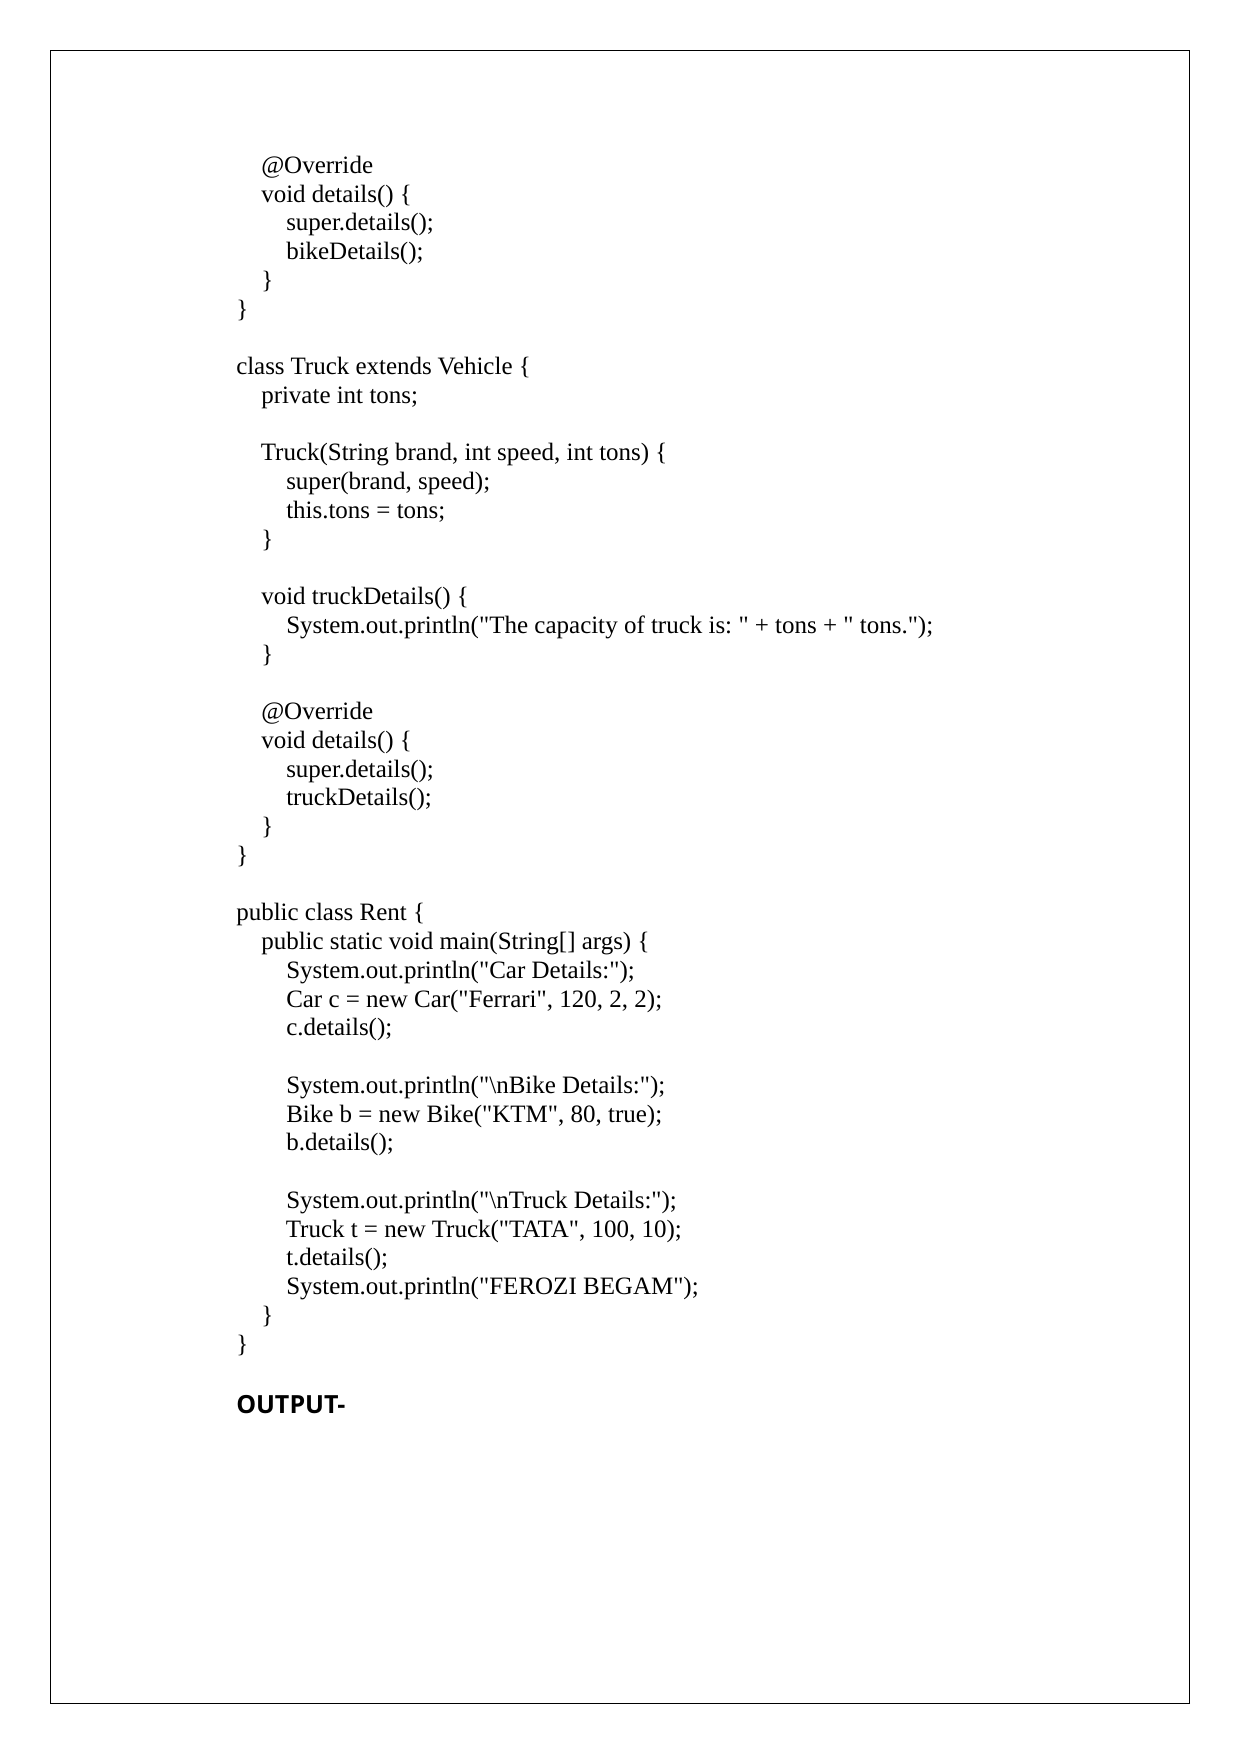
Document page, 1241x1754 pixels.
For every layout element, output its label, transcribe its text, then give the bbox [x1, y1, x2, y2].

text class Truck extends Vehicle { [236, 351, 1090, 380]
text Truck t = new Truck("TATA", 100, 10); [236, 1214, 1090, 1242]
text Car c = new Car("Ferrari", 120, 2, 2); [236, 984, 1090, 1012]
text void truckDetails() { [236, 581, 1090, 610]
text OUTPUT- [236, 1386, 1090, 1420]
text } [236, 294, 1090, 322]
text @Override [236, 696, 1090, 725]
text } [236, 811, 1090, 840]
text System.out.println("\nTruck Details:"); [236, 1185, 1090, 1214]
text System.out.println("FEROZI BEGAM"); [236, 1271, 1090, 1300]
text c.details(); [236, 1012, 1090, 1041]
text this.tons = tons; [236, 495, 1090, 524]
text System.out.println("Car Details:"); [236, 955, 1090, 984]
text bikeDetails(); [236, 236, 1090, 265]
text t.details(); [236, 1242, 1090, 1271]
text Truck(String brand, int speed, int tons) { [236, 437, 1090, 466]
text Bike b = new Bike("KTM", 80, true); [236, 1099, 1090, 1127]
text super.details(); [236, 754, 1090, 782]
text truckDetails(); [236, 782, 1090, 811]
text System.out.println("The capacity of truck is: " + tons + " tons."); [236, 610, 1090, 639]
text private int tons; [236, 380, 1090, 409]
text } [236, 1329, 1090, 1357]
text System.out.println("\nBike Details:"); [236, 1070, 1090, 1099]
text } [236, 639, 1090, 667]
text } [236, 524, 1090, 552]
text void details() { [236, 179, 1090, 207]
text } [236, 1300, 1090, 1329]
text @Override [236, 150, 1090, 179]
text } [236, 265, 1090, 294]
text super(brand, speed); [236, 466, 1090, 495]
text public static void main(String[] args) { [236, 926, 1090, 955]
text b.details(); [236, 1127, 1090, 1156]
text public class Rent { [236, 897, 1090, 926]
text } [236, 840, 1090, 869]
text super.details(); [236, 207, 1090, 236]
text void details() { [236, 725, 1090, 754]
